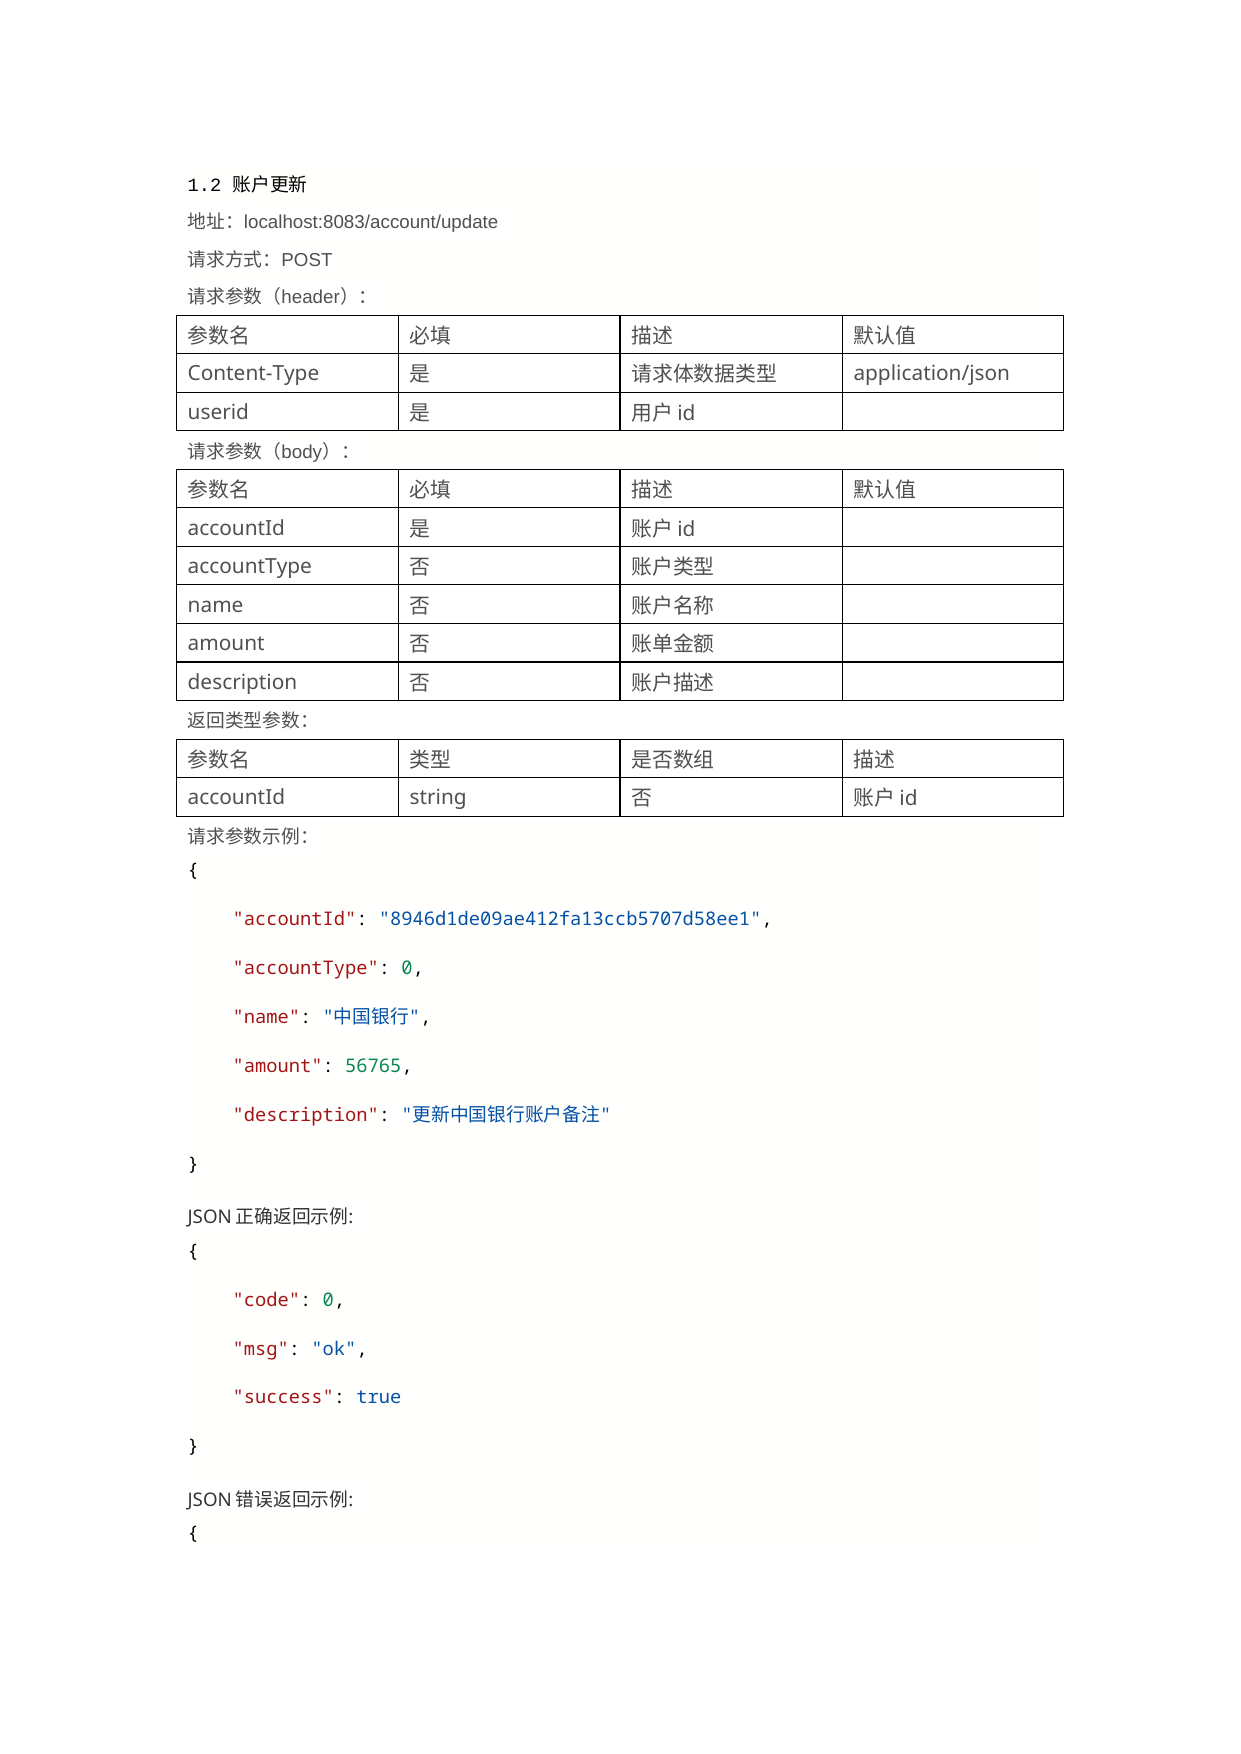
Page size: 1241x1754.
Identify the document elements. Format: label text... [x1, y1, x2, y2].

text "code": 0, [187, 1283, 1053, 1311]
table_header 参数名 [177, 740, 398, 777]
table_cell 是 [399, 393, 619, 430]
table_cell [843, 585, 1063, 623]
table_cell 是 [399, 508, 619, 546]
table_header 是否数组 [621, 740, 842, 777]
table_cell [843, 663, 1063, 700]
text 返回类型参数： [187, 701, 1053, 738]
table_cell 用户id [621, 393, 842, 430]
text "amount": 56765, [187, 1050, 1053, 1078]
table_header 参数名 [177, 316, 398, 353]
table_cell Content-Type [177, 354, 398, 392]
table_cell 账户id [843, 778, 1063, 816]
text { [187, 1234, 1053, 1262]
text 请求方式：POST [187, 239, 1053, 277]
table_cell 是 [399, 354, 619, 392]
table_cell 账户名称 [621, 585, 842, 623]
table_cell 账单金额 [621, 624, 842, 661]
table_header 必填 [399, 316, 619, 353]
table_cell 账户描述 [621, 663, 842, 700]
table_cell [843, 508, 1063, 546]
text "success": true [187, 1381, 1053, 1409]
table_cell [843, 547, 1063, 584]
table_cell description [177, 663, 398, 700]
table_header 描述 [621, 470, 842, 507]
text 1.2 账户更新 [187, 164, 1053, 202]
table_header 描述 [621, 316, 842, 353]
table_cell name [177, 585, 398, 623]
text } [187, 1148, 1053, 1176]
table_cell 否 [621, 778, 842, 816]
table_cell accountId [177, 778, 398, 816]
table_cell [843, 393, 1063, 430]
text JSON正确返回示例: [187, 1197, 1053, 1234]
table_header 默认值 [843, 470, 1063, 507]
text 请求参数示例： [187, 817, 1053, 854]
text "description": "更新中国银行账户备注" [187, 1099, 1053, 1127]
table_cell [843, 624, 1063, 661]
table_header 类型 [399, 740, 619, 777]
table_cell userid [177, 393, 398, 430]
text 地址：localhost:8083/account/update [187, 202, 1053, 239]
table_cell 否 [399, 547, 619, 584]
table_cell 请求体数据类型 [621, 354, 842, 392]
table_cell accountId [177, 508, 398, 546]
table_cell application/json [843, 354, 1063, 392]
text 请求参数（header）： [187, 277, 1053, 314]
table_cell 账户类型 [621, 547, 842, 584]
table_header 参数名 [177, 470, 398, 507]
text JSON错误返回示例: [187, 1479, 1053, 1517]
table_cell 否 [399, 624, 619, 661]
text { [187, 1517, 1053, 1545]
table_cell accountType [177, 547, 398, 584]
table_cell 否 [399, 663, 619, 700]
text { [187, 854, 1053, 882]
text "name": "中国银行", [187, 1001, 1053, 1029]
text "accountId": "8946d1de09ae412fa13ccb5707d58ee1", [187, 903, 1053, 931]
table_header 必填 [399, 470, 619, 507]
table_header 默认值 [843, 316, 1063, 353]
table_cell string [399, 778, 619, 816]
text } [187, 1430, 1053, 1458]
table_cell 账户id [621, 508, 842, 546]
table_cell amount [177, 624, 398, 661]
text "accountType": 0, [187, 952, 1053, 980]
text "msg": "ok", [187, 1332, 1053, 1360]
text 请求参数（body）： [187, 431, 1053, 469]
table_cell 否 [399, 585, 619, 623]
table_header 描述 [843, 740, 1063, 777]
